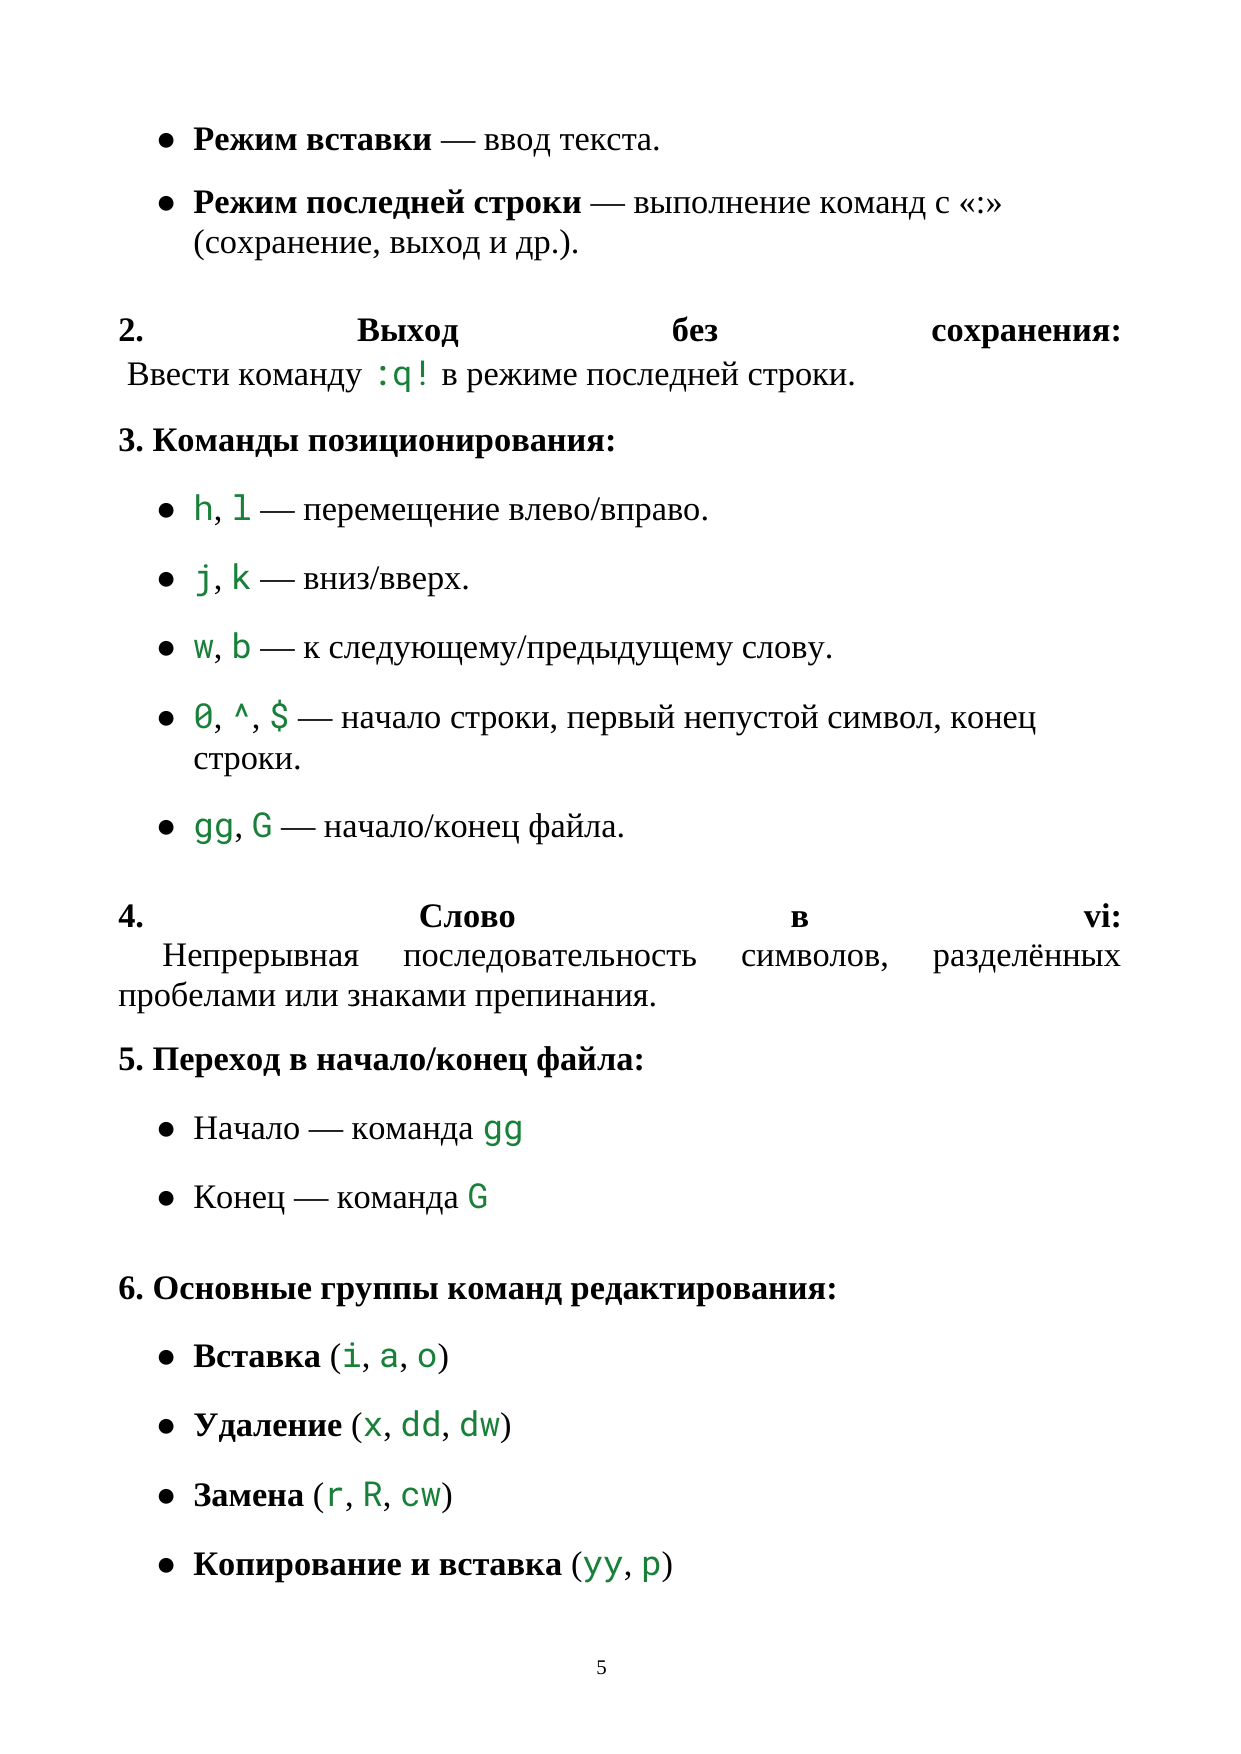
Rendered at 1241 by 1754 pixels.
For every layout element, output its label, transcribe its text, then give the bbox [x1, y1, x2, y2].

text 2. Выход без сохранения: Ввести команду :q! в режиме последней строки. [118, 310, 1122, 394]
list h, l — перемещение влево/вправо. [156, 484, 1122, 553]
list Вставка (i, a, o) [156, 1331, 1122, 1401]
text 6. Основные группы команд редактирования: [118, 1267, 1122, 1306]
text 4. Слово в vi: Непрерывная последовательность символов, разделённых пробелами или знаками препинания. [118, 895, 1122, 1014]
list Копирование и вставка (yy, p) [156, 1539, 1122, 1609]
text 3. Команды позиционирования: [118, 419, 1122, 459]
list Режим последней строки — выполнение команд с «:» (сохранение, выход и др.). [156, 182, 1122, 285]
text 5. Переход в начало/конец файла: [118, 1039, 1122, 1078]
list w, b — к следующему/предыдущему слову. [156, 623, 1122, 692]
list Удаление (x, dd, dw) [156, 1401, 1122, 1470]
list Замена (r, R, cw) [156, 1470, 1122, 1539]
list Режим вставки — ввод текста. [156, 118, 1122, 182]
list j, k — вниз/вверх. [156, 553, 1122, 623]
list Начало — команда gg [156, 1103, 1122, 1173]
list Конец — команда G [156, 1173, 1122, 1242]
list 0, ^, $ — начало строки, первый непустой символ, конец строки. [156, 692, 1122, 801]
list gg, G — начало/конец файла. [156, 801, 1122, 870]
